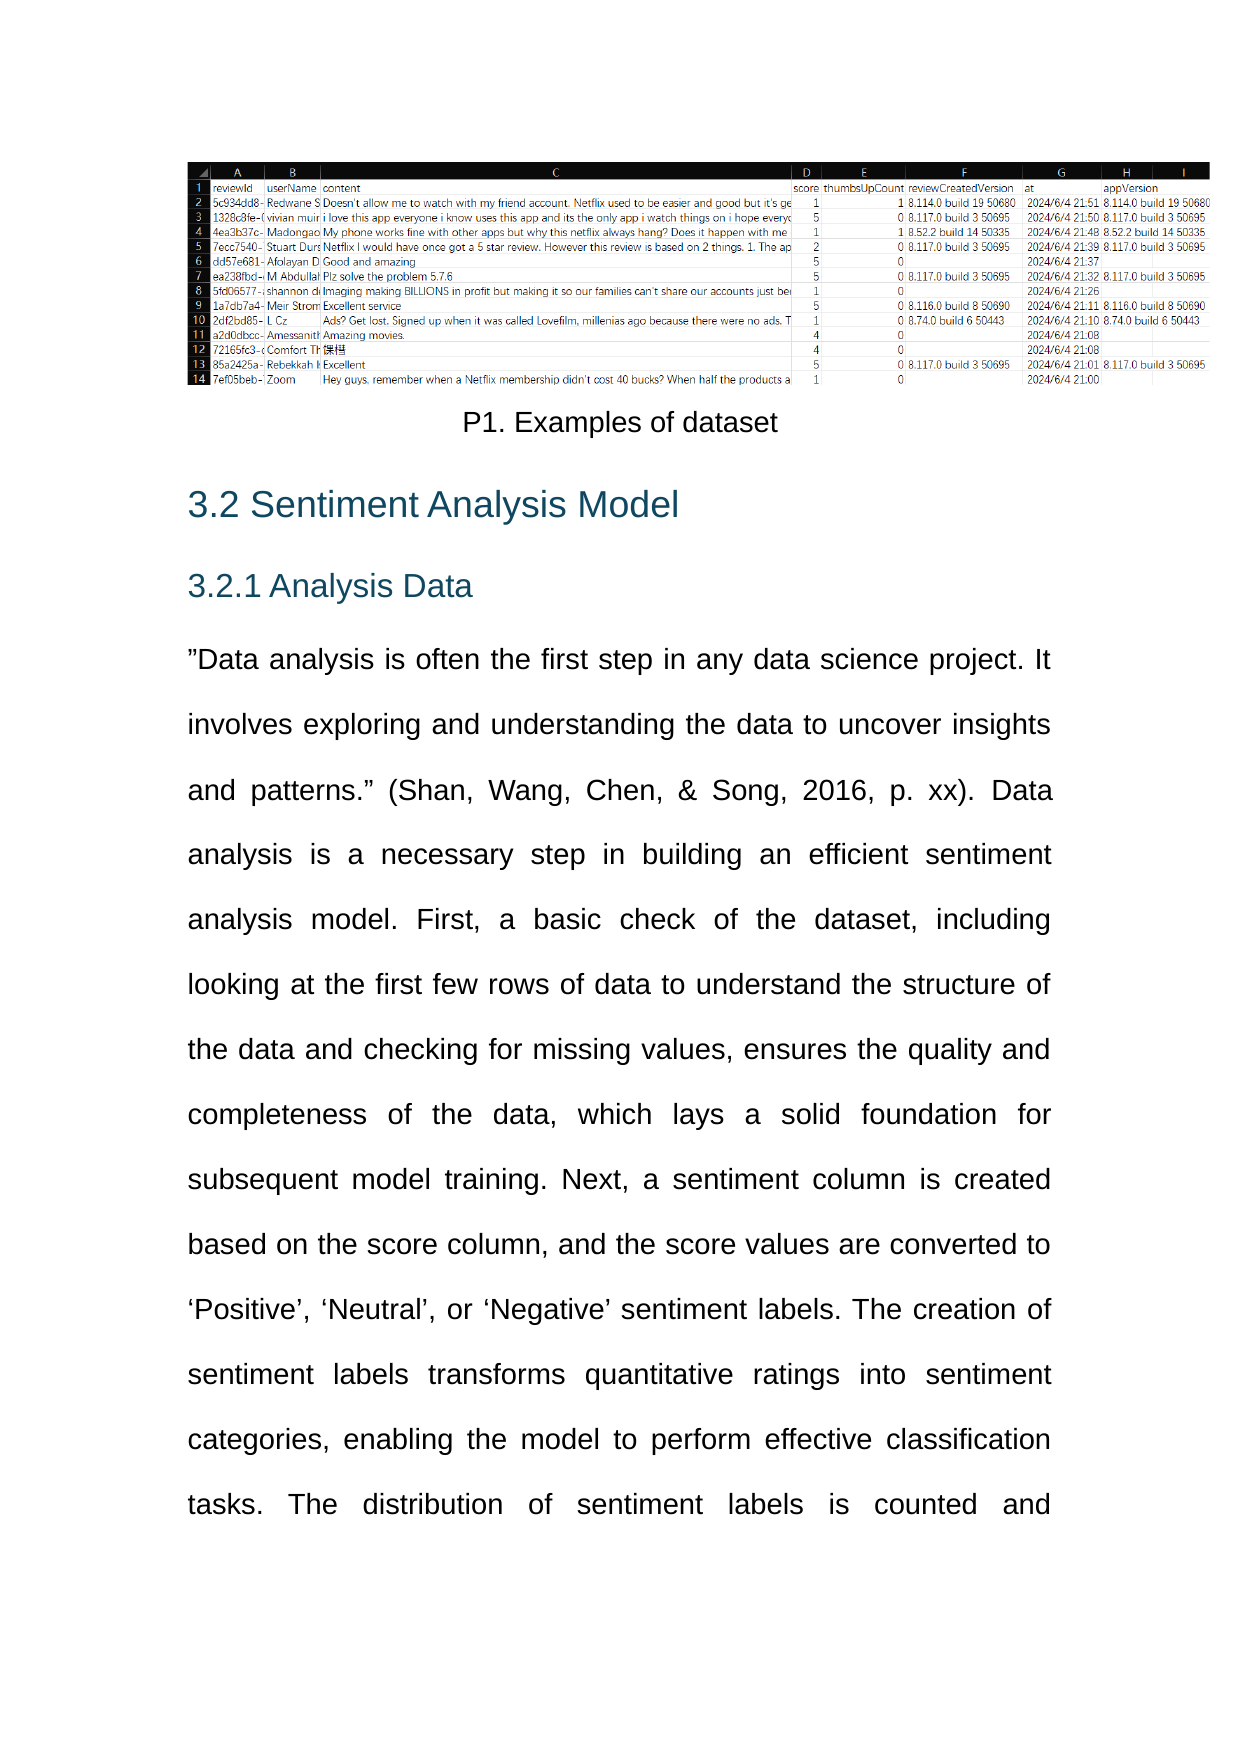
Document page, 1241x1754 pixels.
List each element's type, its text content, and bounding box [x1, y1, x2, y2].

subtitle 3.2.1 Analysis Data [187, 553, 1053, 618]
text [187, 626, 1053, 1536]
text P1. Examples of dataset [187, 389, 1053, 454]
subtitle 3.2 Sentiment Analysis Model [187, 471, 1053, 536]
picture [187, 162, 1210, 385]
